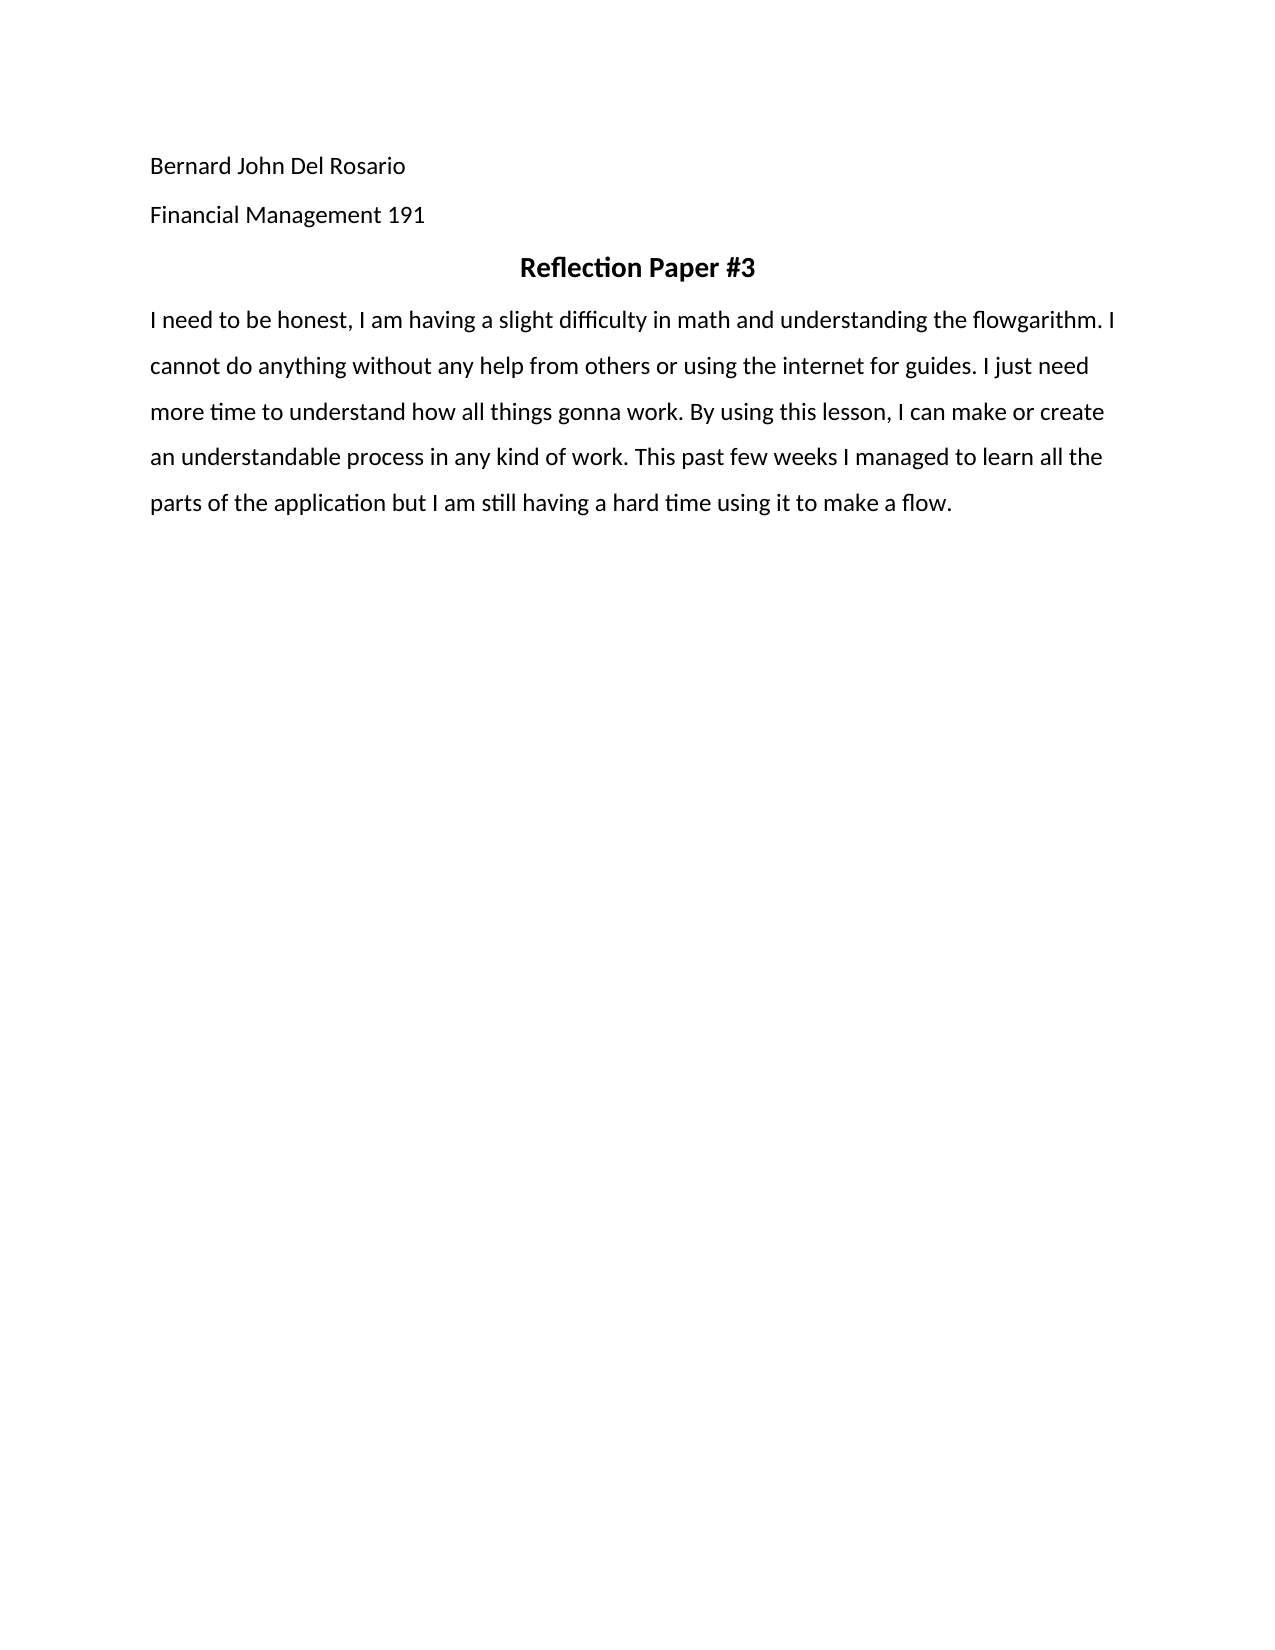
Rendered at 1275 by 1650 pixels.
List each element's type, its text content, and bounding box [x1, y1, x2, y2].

text Bernard John Del Rosario [150, 150, 1125, 181]
text Reflection Paper #3 [150, 249, 1125, 285]
text Financial Management 191 [150, 199, 1125, 230]
text I need to be honest, I am having a slight difficulty in math and understanding the flowgarithm. I cannot do anything without any help from others or using the internet for guides. I just need more time to understand how all things gonna work. By using this lesson, I can make or create an understandable process in any kind of work. This past few weeks I managed to learn all the parts of the application but I am still having a hard time using it to make a flow. [150, 304, 1125, 518]
